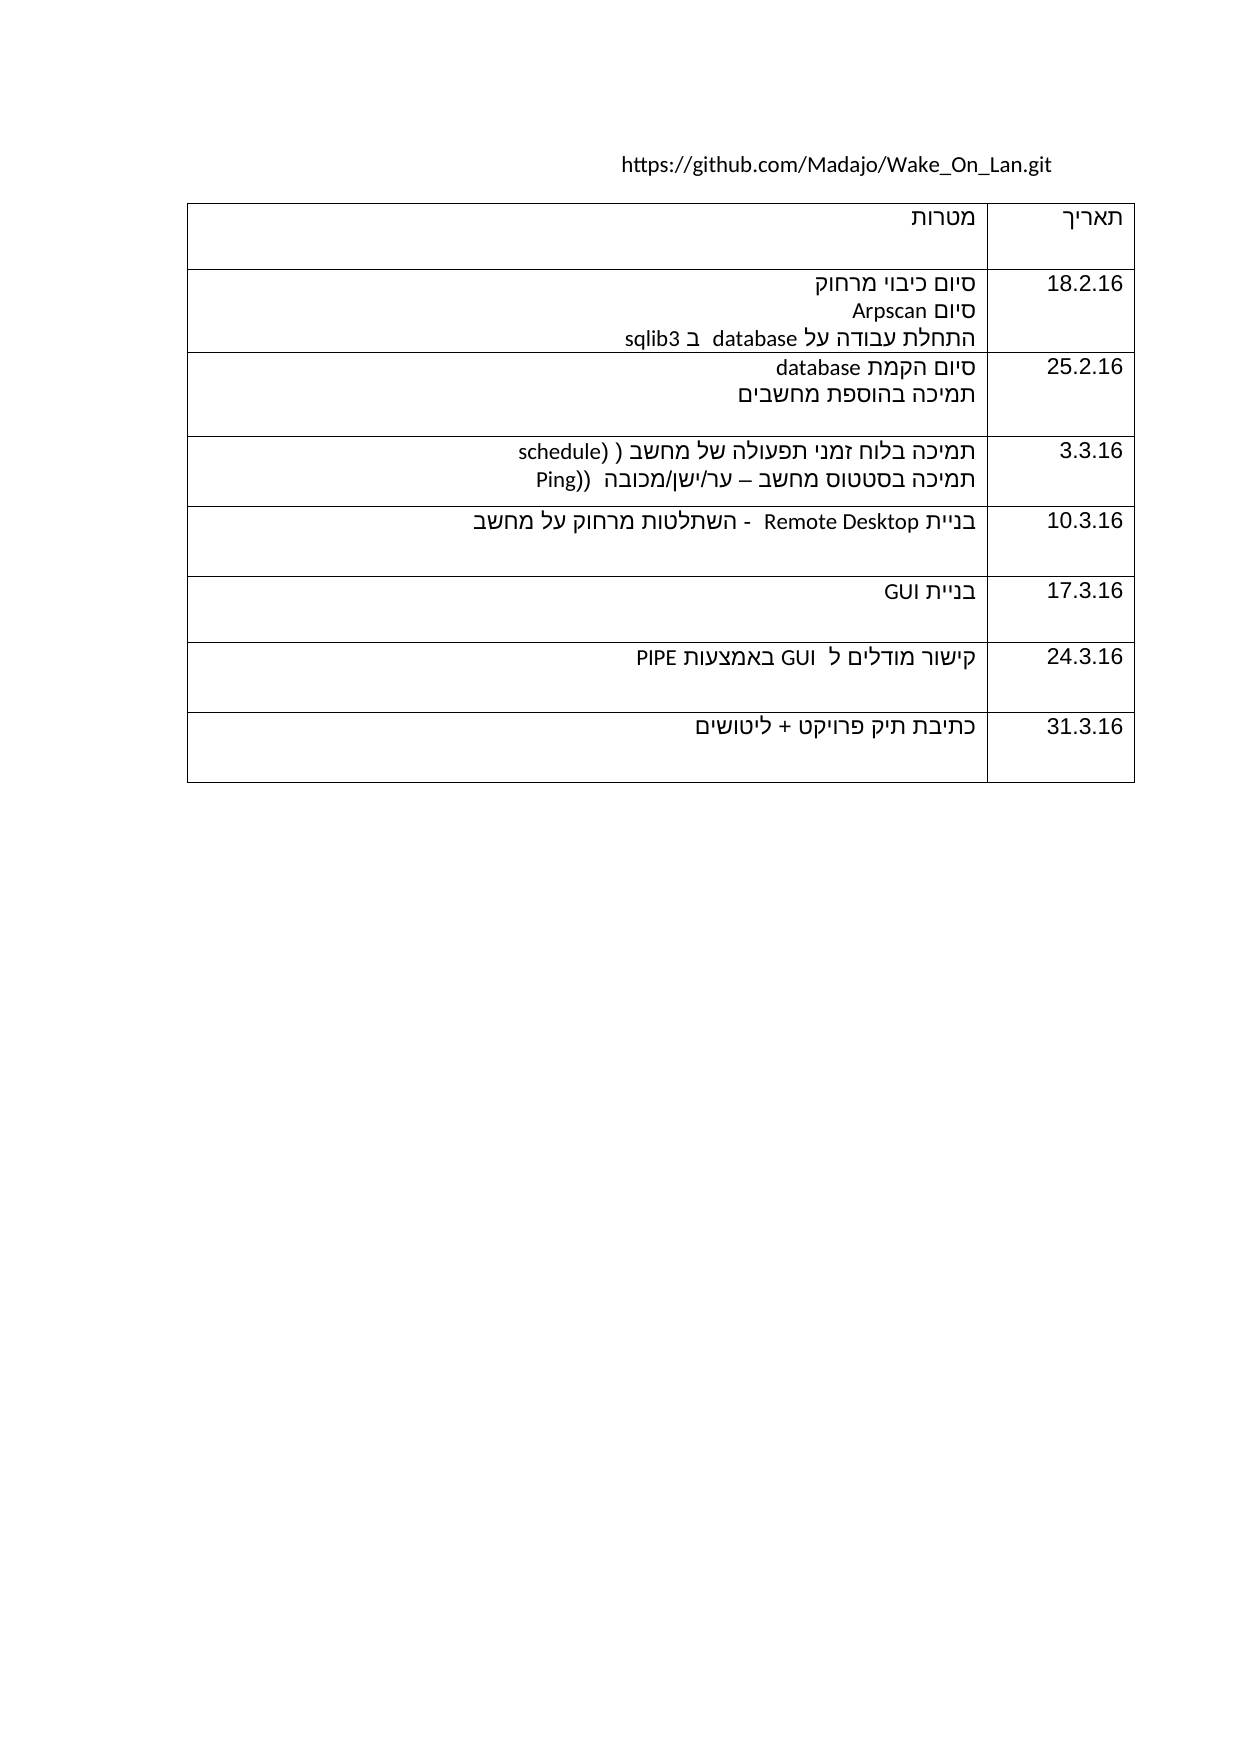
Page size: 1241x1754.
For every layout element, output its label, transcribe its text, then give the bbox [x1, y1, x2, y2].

table_cell 10.3.16 [988, 507, 1134, 576]
table_cell 17.3.16 [988, 577, 1134, 642]
table_cell תמיכה בלוח זמני תפעולה של מחשב ( (schedule תמיכה בסטטוס מחשב – ער/ישן/מכובה ((Ping [188, 437, 987, 506]
table_header מטרות [188, 204, 987, 269]
table_cell 25.2.16 [988, 353, 1134, 436]
table_cell כתיבת תיק פרויקט + ליטושים [188, 713, 987, 782]
table_cell 3.3.16 [988, 437, 1134, 506]
table_cell בניית GUI [188, 577, 987, 642]
text https://github.com/Madajo/Wake_On_Lan.git [187, 150, 1053, 178]
table_cell 24.3.16 [988, 643, 1134, 712]
table_cell 18.2.16 [988, 270, 1134, 352]
table_header תאריך [988, 204, 1134, 269]
table_cell סיום הקמת database תמיכה בהוספת מחשבים [188, 353, 987, 436]
table_cell 31.3.16 [988, 713, 1134, 782]
table_cell בניית Remote Desktop - השתלטות מרחוק על מחשב [188, 507, 987, 576]
table_cell סיום כיבוי מרחוק סיום Arpscan התחלת עבודה על database ב sqlib3 [188, 270, 987, 352]
table_cell קישור מודלים ל GUI באמצעות PIPE [188, 643, 987, 712]
